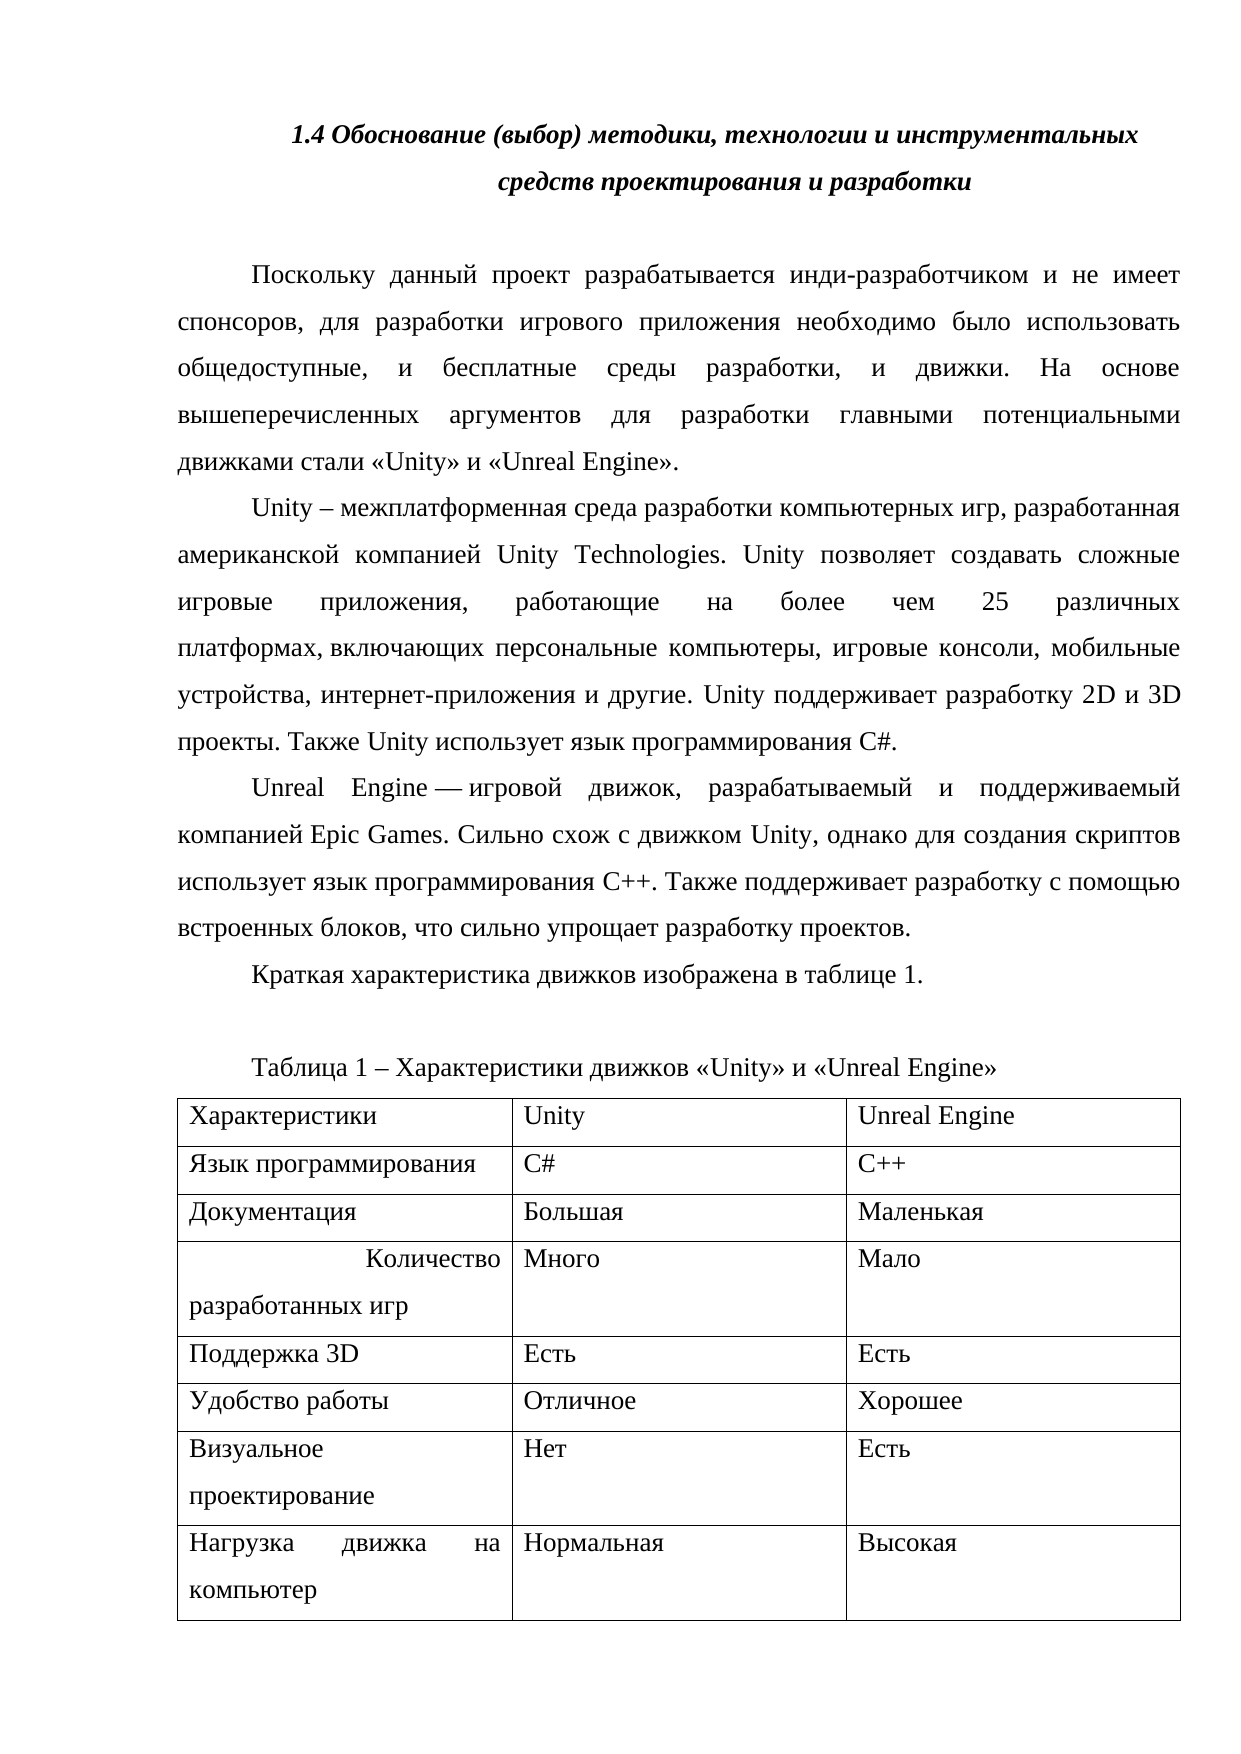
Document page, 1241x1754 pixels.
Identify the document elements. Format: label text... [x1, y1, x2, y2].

text Таблица 1 – Характеристики движков «Unity» и «Unreal Engine» [177, 1051, 1181, 1083]
table_cell Поддержка 3D [178, 1337, 512, 1383]
table_cell Маленькая [847, 1195, 1180, 1241]
table_cell Язык программирования [178, 1147, 512, 1193]
table_cell Мало [847, 1242, 1180, 1336]
table_cell Есть [513, 1337, 846, 1383]
table_cell Много [513, 1242, 846, 1336]
table_cell Высокая [847, 1526, 1180, 1620]
table_header Unreal Engine [847, 1099, 1180, 1146]
table_header Характеристики [178, 1099, 512, 1146]
table_cell Есть [847, 1432, 1180, 1525]
text Поскольку данный проект разрабатывается инди-разработчиком и не имеет спонсоров, для разработки игрового приложения необходимо было использовать общедоступные, и бесплатные среды разработки, и движки. На основе вышеперечисленных аргументов для разработки главными потенциальными движками стали «Unity» и «Unreal Engine». [177, 258, 1181, 476]
table_header Unity [513, 1099, 846, 1146]
table_cell Хорошее [847, 1384, 1180, 1431]
table_cell Отличное [513, 1384, 846, 1431]
table_cell Документация [178, 1195, 512, 1241]
table_cell Нет [513, 1432, 846, 1525]
text Unity – межплатформенная среда разработки компьютерных игр, разработанная американской компанией Unity Technologies. Unity позволяет создавать сложные игровые приложения, работающие на более чем 25 различных платформах, включающих персональные компьютеры, игровые консоли, мобильные устройства, интернет-приложения и другие. Unity поддерживает разработку 2D и 3D проекты. Также Unity использует язык программирования C#. [177, 491, 1181, 756]
table_cell Нормальная [513, 1526, 846, 1620]
table_cell Большая [513, 1195, 846, 1241]
list Обоснование (выбор) методики, технологии и инструментальных средств проектирования и разработки [251, 118, 1181, 196]
table_cell Визуальное проектирование [178, 1432, 512, 1525]
table_cell Нагрузка движка на компьютер [178, 1526, 512, 1620]
text Краткая характеристика движков изображена в таблице 1. [177, 958, 1181, 989]
text Unreal Engine — игровой движок, разрабатываемый и поддерживаемый компанией Epic Games. Сильно схож с движком Unity, однако для создания скриптов использует язык программирования C++. Также поддерживает разработку с помощью встроенных блоков, что сильно упрощает разработку проектов. [177, 771, 1181, 943]
table_cell C++ [847, 1147, 1180, 1193]
table_cell Удобство работы [178, 1384, 512, 1431]
table_cell Количество разработанных игр [178, 1242, 512, 1336]
table_cell C# [513, 1147, 846, 1193]
table_cell Есть [847, 1337, 1180, 1383]
